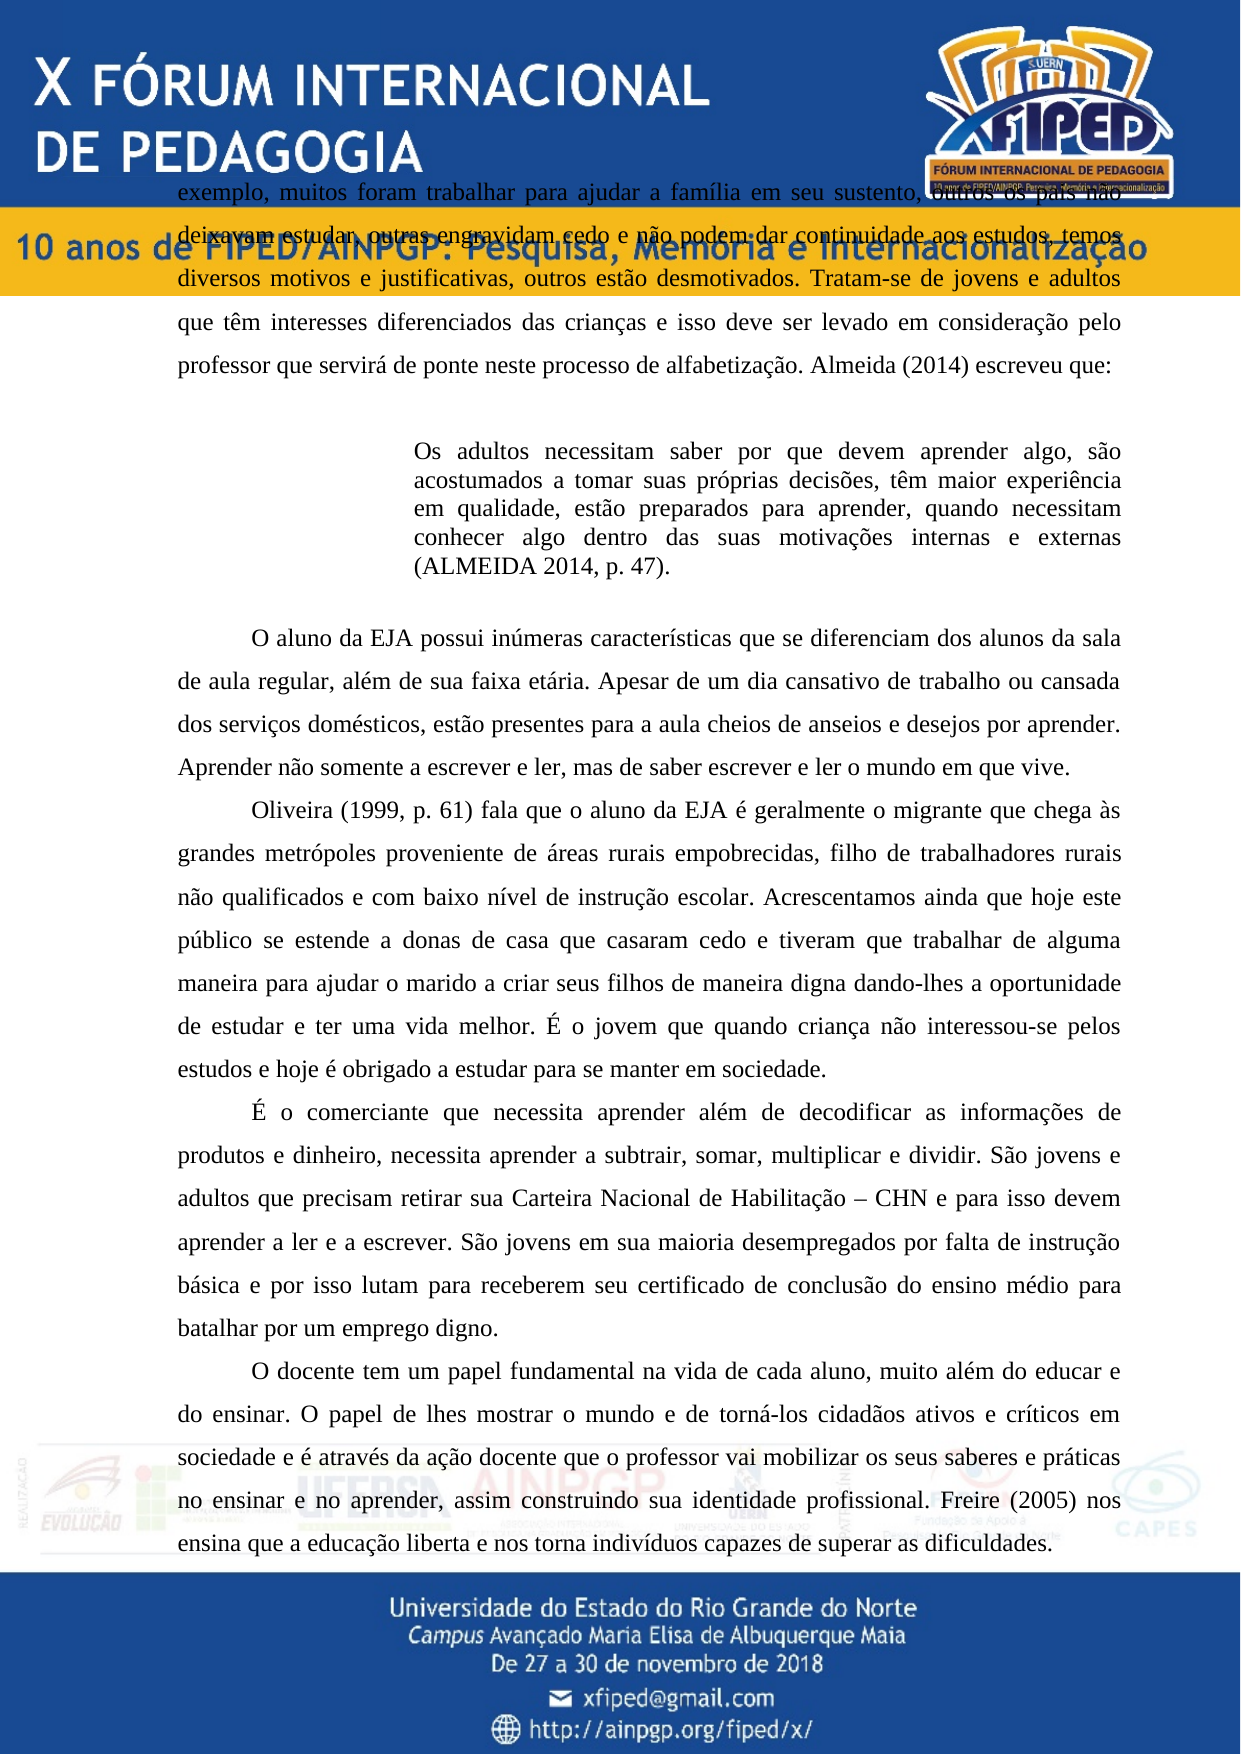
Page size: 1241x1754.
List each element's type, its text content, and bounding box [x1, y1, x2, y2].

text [177, 177, 1122, 378]
text O aluno da EJA possui inúmeras características que se diferenciam dos alunos da sala de aula regular, além de sua faixa etária. Apesar de um dia cansativo de trabalho ou cansada dos serviços domésticos, estão presentes para a aula cheios de anseios e desejos por aprender. Aprender não somente a escrever e ler, mas de saber escrever e ler o mundo em que vive. [177, 623, 1122, 781]
picture [0, 0, 1241, 296]
text O docente tem um papel fundamental na vida de cada aluno, muito além do educar e do ensinar. O papel de lhes mostrar o mundo e de torná-los cidadãos ativos e críticos em sociedade e é através da ação docente que o professor vai mobilizar os seus saberes e práticas no ensinar e no aprender, assim construindo sua identidade profissional. Freire (2005) nos ensina que a educação liberta e nos torna indivíduos capazes de superar as dificuldades. [177, 1356, 1122, 1557]
text É o comerciante que necessita aprender além de decodificar as informações de produtos e dinheiro, necessita aprender a subtrair, somar, multiplicar e dividir. São jovens e adultos que precisam retirar sua Carteira Nacional de Habilitação – CHN e para isso devem aprender a ler e a escrever. São jovens em sua maioria desempregados por falta de instrução básica e por isso lutam para receberem seu certificado de conclusão do ensino médio para batalhar por um emprego digno. [177, 1097, 1122, 1342]
picture [0, 1417, 1241, 1754]
text Os adultos necessitam saber por que devem aprender algo, são acostumados a tomar suas próprias decisões, têm maior experiência em qualidade, estão preparados para aprender, quando necessitam conhecer algo dentro das suas motivações internas e externas (ALMEIDA 2014, p. 47). [413, 436, 1122, 580]
text Oliveira (1999, p. 61) fala que o aluno da EJA é geralmente o migrante que chega às grandes metrópoles proveniente de áreas rurais empobrecidas, filho de trabalhadores rurais não qualificados e com baixo nível de instrução escolar. Acrescentamos ainda que hoje este público se estende a donas de casa que casaram cedo e tiveram que trabalhar de alguma maneira para ajudar o marido a criar seus filhos de maneira digna dando-lhes a oportunidade de estudar e ter uma vida melhor. É o jovem que quando criança não interessou-se pelos estudos e hoje é obrigado a estudar para se manter em sociedade. [177, 795, 1122, 1083]
